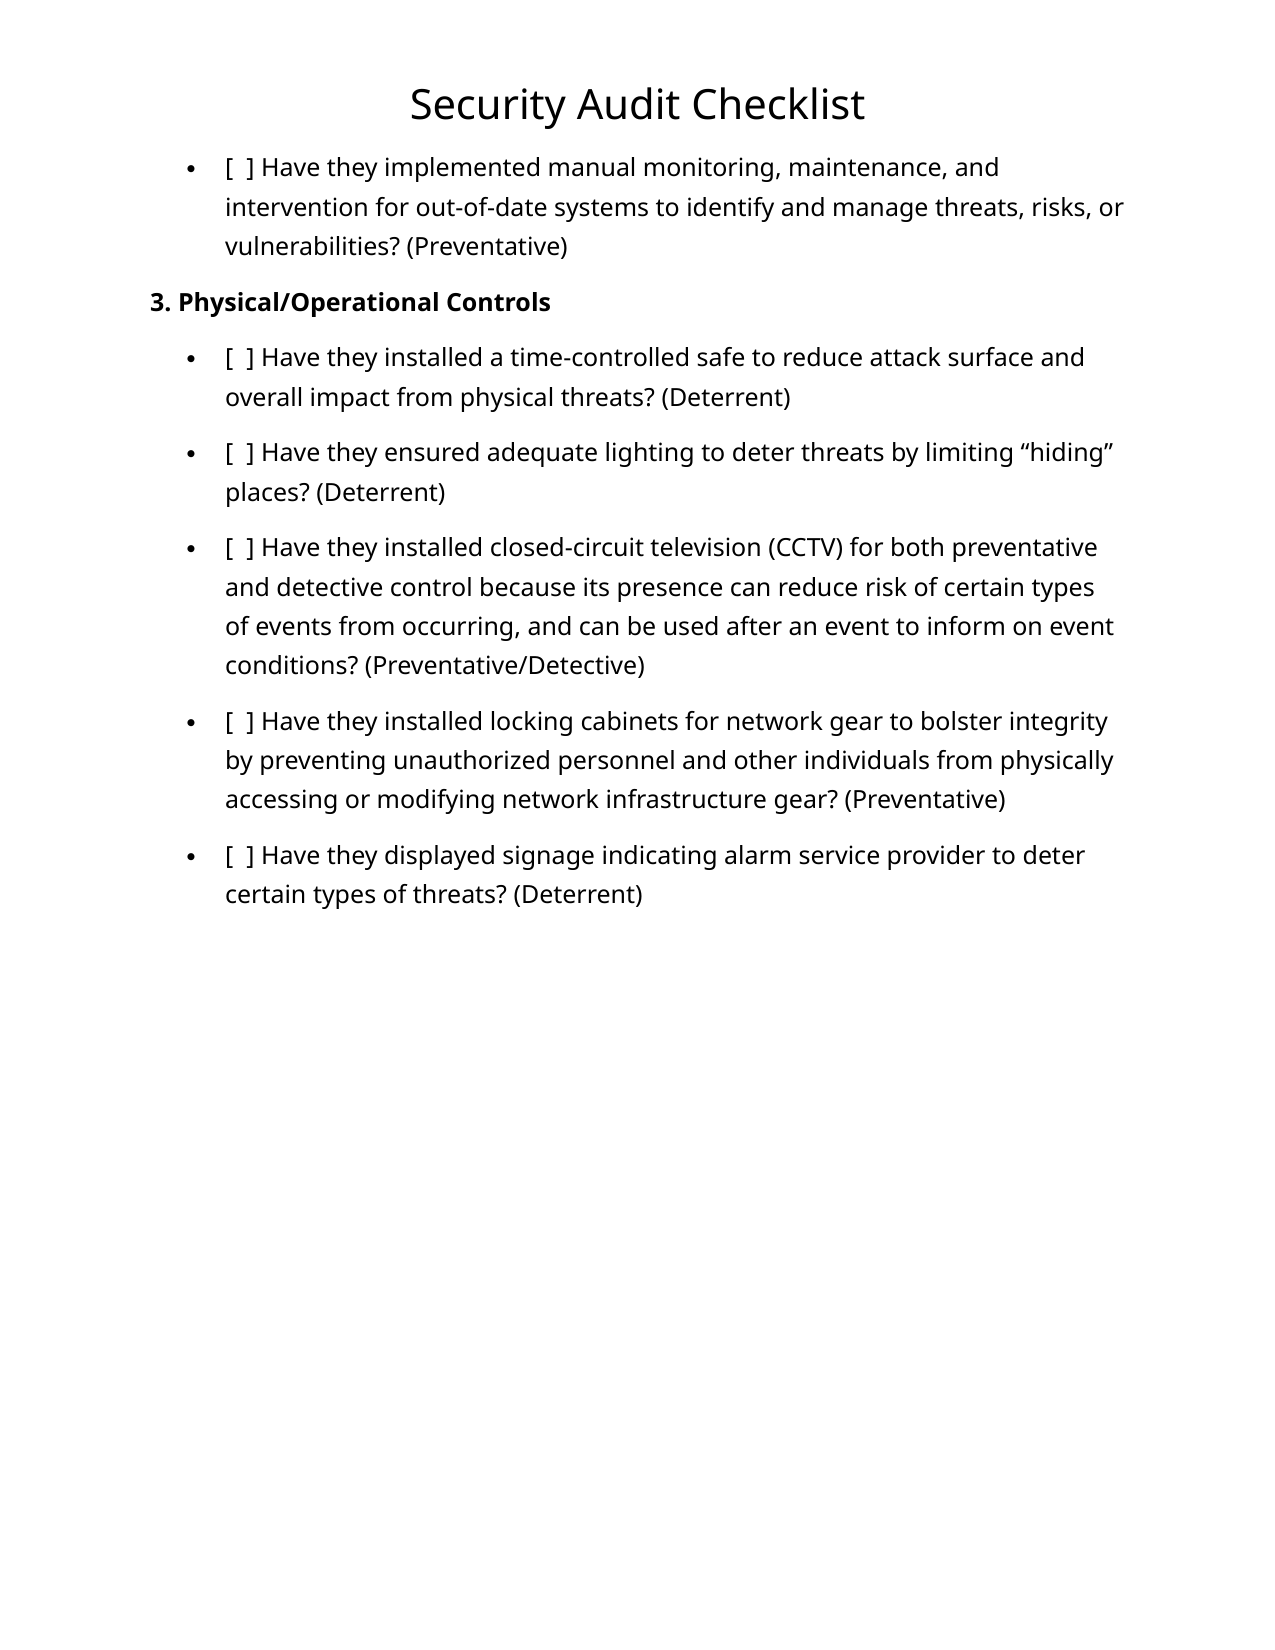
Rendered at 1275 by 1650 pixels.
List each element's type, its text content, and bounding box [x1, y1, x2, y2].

list [ ] Have they installed locking cabinets for network gear to bolster integrity by preventing unauthorized personnel and other individuals from physically accessing or modifying network infrastructure gear? (Preventative) [187, 703, 1125, 816]
list [ ] Have they installed closed-circuit television (CCTV) for both preventative and detective control because its presence can reduce risk of certain types of events from occurring, and can be used after an event to inform on event conditions? (Preventative/Detective) [187, 530, 1125, 682]
list [ ] Have they displayed signage indicating alarm service provider to deter certain types of threats? (Deterrent) [187, 837, 1125, 911]
list [ ] Have they installed a time-controlled safe to reduce attack surface and overall impact from physical threats? (Deterrent) [187, 340, 1125, 413]
text 3. Physical/Operational Controls [150, 284, 1125, 318]
list [ ] Have they ensured adequate lighting to deter threats by limiting “hiding” places? (Deterrent) [187, 435, 1125, 508]
list [ ] Have they implemented manual monitoring, maintenance, and intervention for out-of-date systems to identify and manage threats, risks, or vulnerabilities? (Preventative) [187, 150, 1125, 262]
